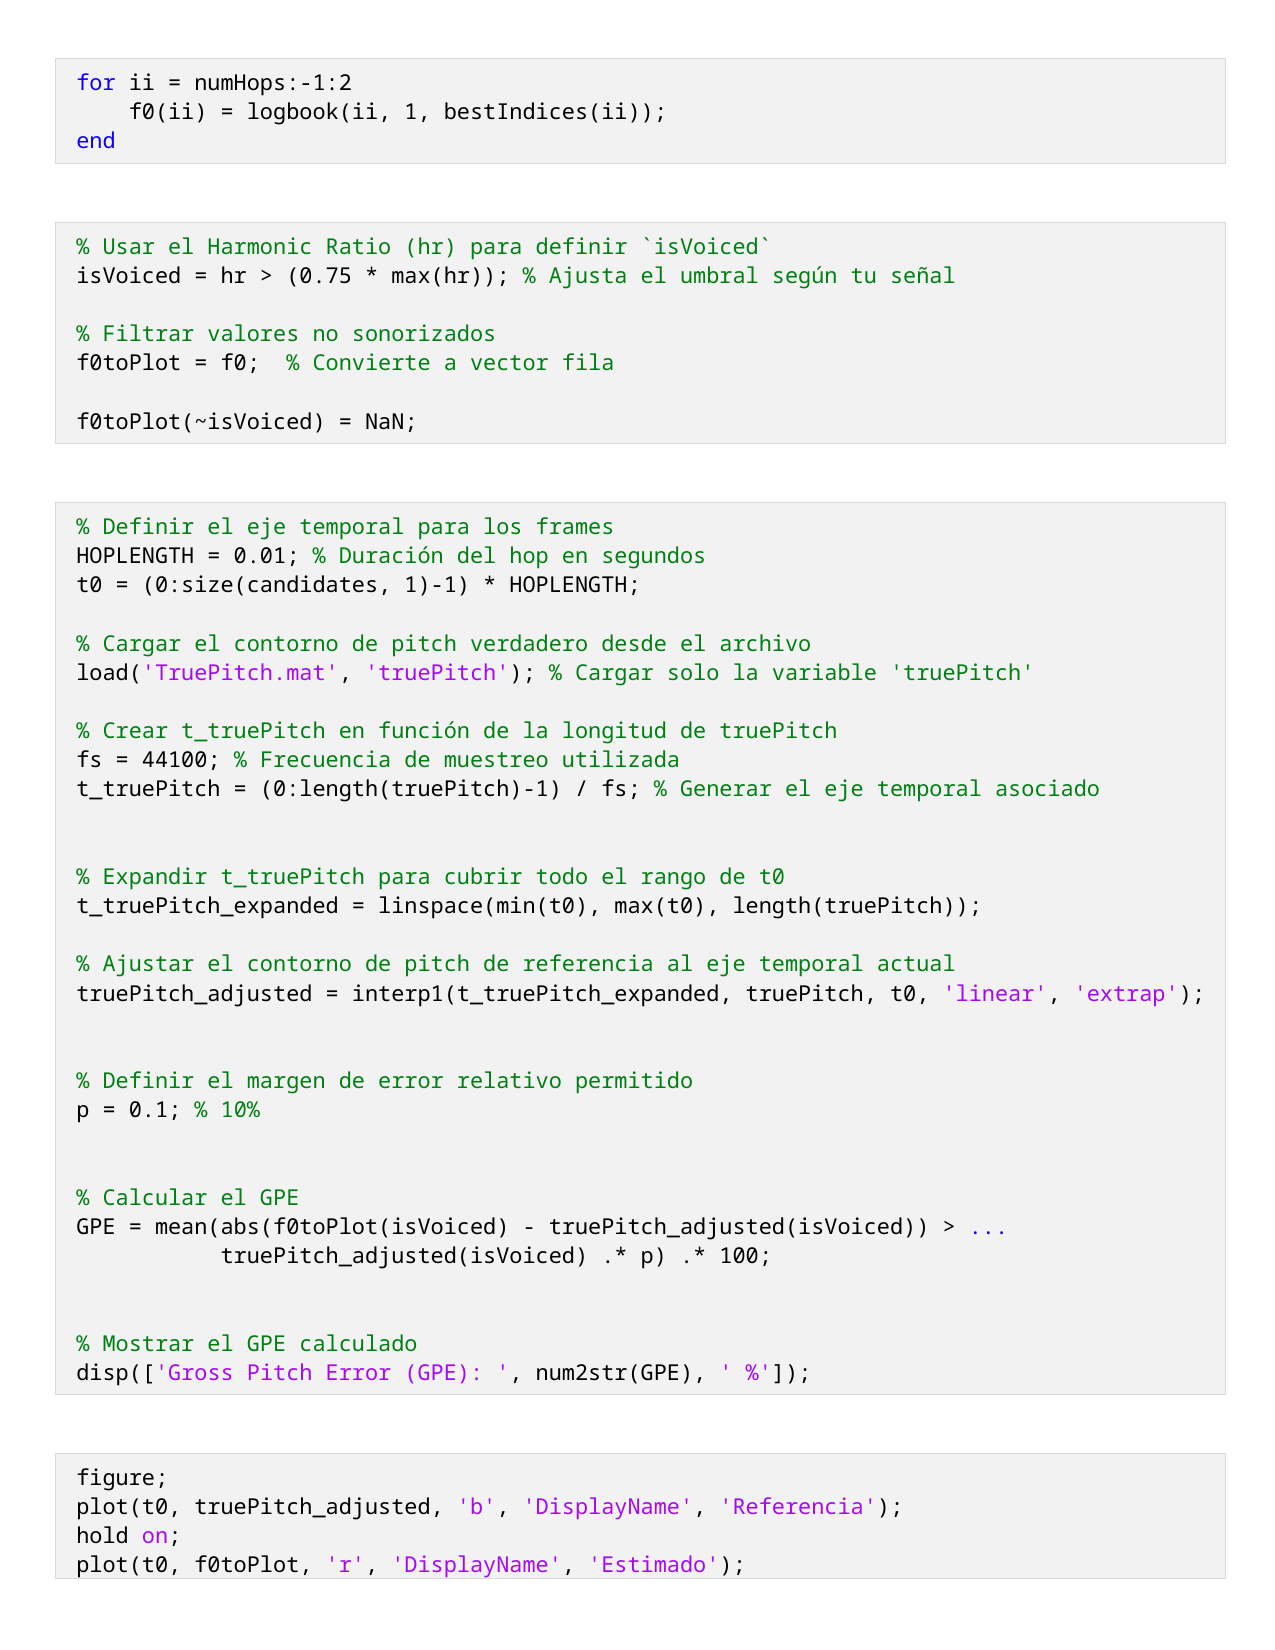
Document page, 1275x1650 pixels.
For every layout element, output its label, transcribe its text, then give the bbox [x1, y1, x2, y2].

text % Ajustar el contorno de pitch de referencia al eje temporal actual [56, 939, 1225, 969]
text load('TruePitch.mat', 'truePitch'); % Cargar solo la variable 'truePitch' [56, 648, 1225, 677]
text t0 = (0:size(candidates, 1)-1) * HOPLENGTH; [56, 560, 1225, 589]
text isVoiced = hr > (0.75 * max(hr)); % Ajusta el umbral según tu señal [56, 251, 1225, 280]
text disp(['Gross Pitch Error (GPE): ', num2str(GPE), ' %']); [56, 1348, 1225, 1394]
text GPE = mean(abs(f0toPlot(isVoiced) - truePitch_adjusted(isVoiced)) > ... [56, 1202, 1225, 1231]
text plot(t0, truePitch_adjusted, 'b', 'DisplayName', 'Referencia'); [56, 1482, 1225, 1511]
text % Definir el eje temporal para los frames [56, 503, 1225, 531]
text % Filtrar valores no sonorizados [56, 309, 1225, 338]
text fs = 44100; % Frecuencia de muestreo utilizada [56, 735, 1225, 764]
text % Cargar el contorno de pitch verdadero desde el archivo [56, 619, 1225, 648]
text f0toPlot(~isVoiced) = NaN; [56, 397, 1225, 443]
text % Usar el Harmonic Ratio (hr) para definir `isVoiced` [56, 223, 1225, 251]
text % Mostrar el GPE calculado [56, 1319, 1225, 1348]
text t_truePitch_expanded = linspace(min(t0), max(t0), length(truePitch)); [56, 881, 1225, 910]
text t_truePitch = (0:length(truePitch)-1) / fs; % Generar el eje temporal asociado [56, 764, 1225, 794]
text f0toPlot = f0; % Convierte a vector fila [56, 338, 1225, 368]
text for ii = numHops:-1:2 [56, 59, 1225, 87]
text truePitch_adjusted(isVoiced) .* p) .* 100; [56, 1231, 1225, 1260]
text % Expandir t_truePitch para cubrir todo el rango de t0 [56, 852, 1225, 881]
text % Calcular el GPE [56, 1173, 1225, 1202]
text figure; [56, 1454, 1225, 1482]
text p = 0.1; % 10% [56, 1085, 1225, 1114]
text HOPLENGTH = 0.01; % Duración del hop en segundos [56, 531, 1225, 560]
text % Definir el margen de error relativo permitido [56, 1056, 1225, 1085]
text end [56, 117, 1225, 163]
text truePitch_adjusted = interp1(t_truePitch_expanded, truePitch, t0, 'linear', 'extrap'); [56, 969, 1225, 998]
text % Crear t_truePitch en función de la longitud de truePitch [56, 706, 1225, 735]
text f0(ii) = logbook(ii, 1, bestIndices(ii)); [56, 87, 1225, 117]
text plot(t0, f0toPlot, 'r', 'DisplayName', 'Estimado'); [56, 1541, 1225, 1578]
text hold on; [56, 1511, 1225, 1541]
